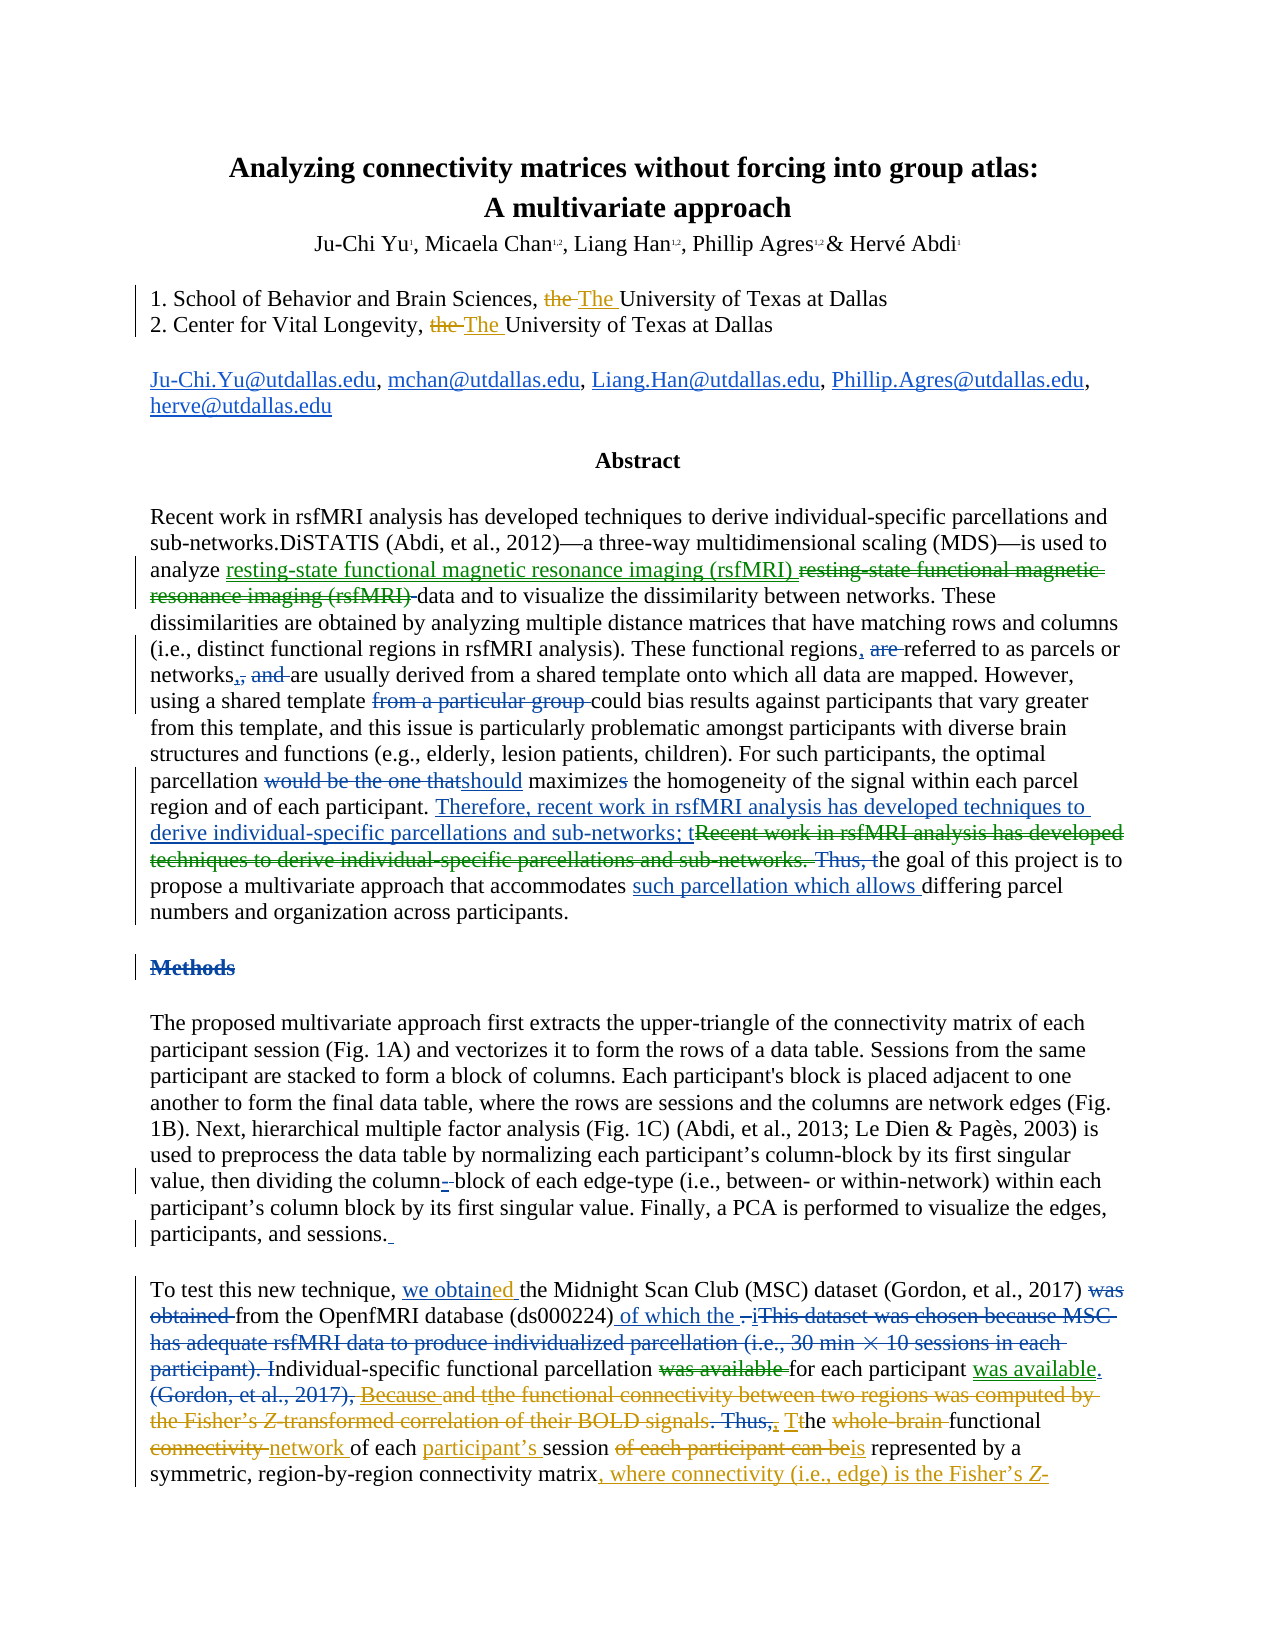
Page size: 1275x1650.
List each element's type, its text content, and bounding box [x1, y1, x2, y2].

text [150, 1276, 1125, 1487]
text The proposed multivariate approach first extracts the upper-triangle of the connectivity matrix of each participant session (Fig. 1A) and vectorizes it to form the rows of a data table. Sessions from the same participant are stacked to form a block of columns. Each participant's block is placed adjacent to one another to form the final data table, where the rows are sessions and the columns are network edges (Fig. 1B). Next, hierarchical multiple factor analysis (Fig. 1C) (Abdi, et al., 2013; Le Dien & Pagès, 2003) is used to preprocess the data table by normalizing each participant’s column-block by its first singular value, then dividing the columnblock of each edge-type (i.e., between- or within-network) within each participant’s column block by its first singular value. Finally, a PCA is performed to visualize the edges, participants, and sessions. [150, 1009, 1125, 1247]
text Ju-Chi.Yu@utdallas.edu, mchan@utdallas.edu, Liang.Han@utdallas.edu, Phillip.Agres@utdallas.edu, herve@utdallas.edu [150, 366, 1125, 419]
text 1. School of Behavior and Brain Sciences, University of Texas at Dallas [150, 285, 1125, 311]
text A multivariate approach [150, 190, 1125, 223]
text Abstract [150, 448, 1125, 474]
text 2. Center for Vital Longevity, University of Texas at Dallas [150, 311, 1125, 337]
text DiSTATIS (Abdi, et al., 2012)—a three-way multidimensional scaling (MDS)—is used to analyze data and to visualize the dissimilarity between networks. These dissimilarities are obtained by analyzing multiple distance matrices that have matching rows and columns (i.e., distinct functional regions in rsfMRI analysis). These functional regions referred to as parcels or networks are usually derived from a shared template onto which all data are mapped. However, using a shared template could bias results against participants that vary greater from this template, and this issue is particularly problematic amongst participants with diverse brain structures and functions (e.g., elderly, lesion patients, children). For such participants, the optimal parcellation maximize the homogeneity of the signal within each parcel region and of each participant. he goal of this project is to propose a multivariate approach that accommodates differing parcel numbers and organization across participants. [150, 503, 1125, 925]
text Ju-Chi Yu1, Micaela Chan1,2, Liang Han1,2, Phillip Agres1,2 & Hervé Abdi1 [150, 229, 1125, 256]
text Analyzing connectivity matrices without forcing into group atlas: [150, 150, 1125, 183]
